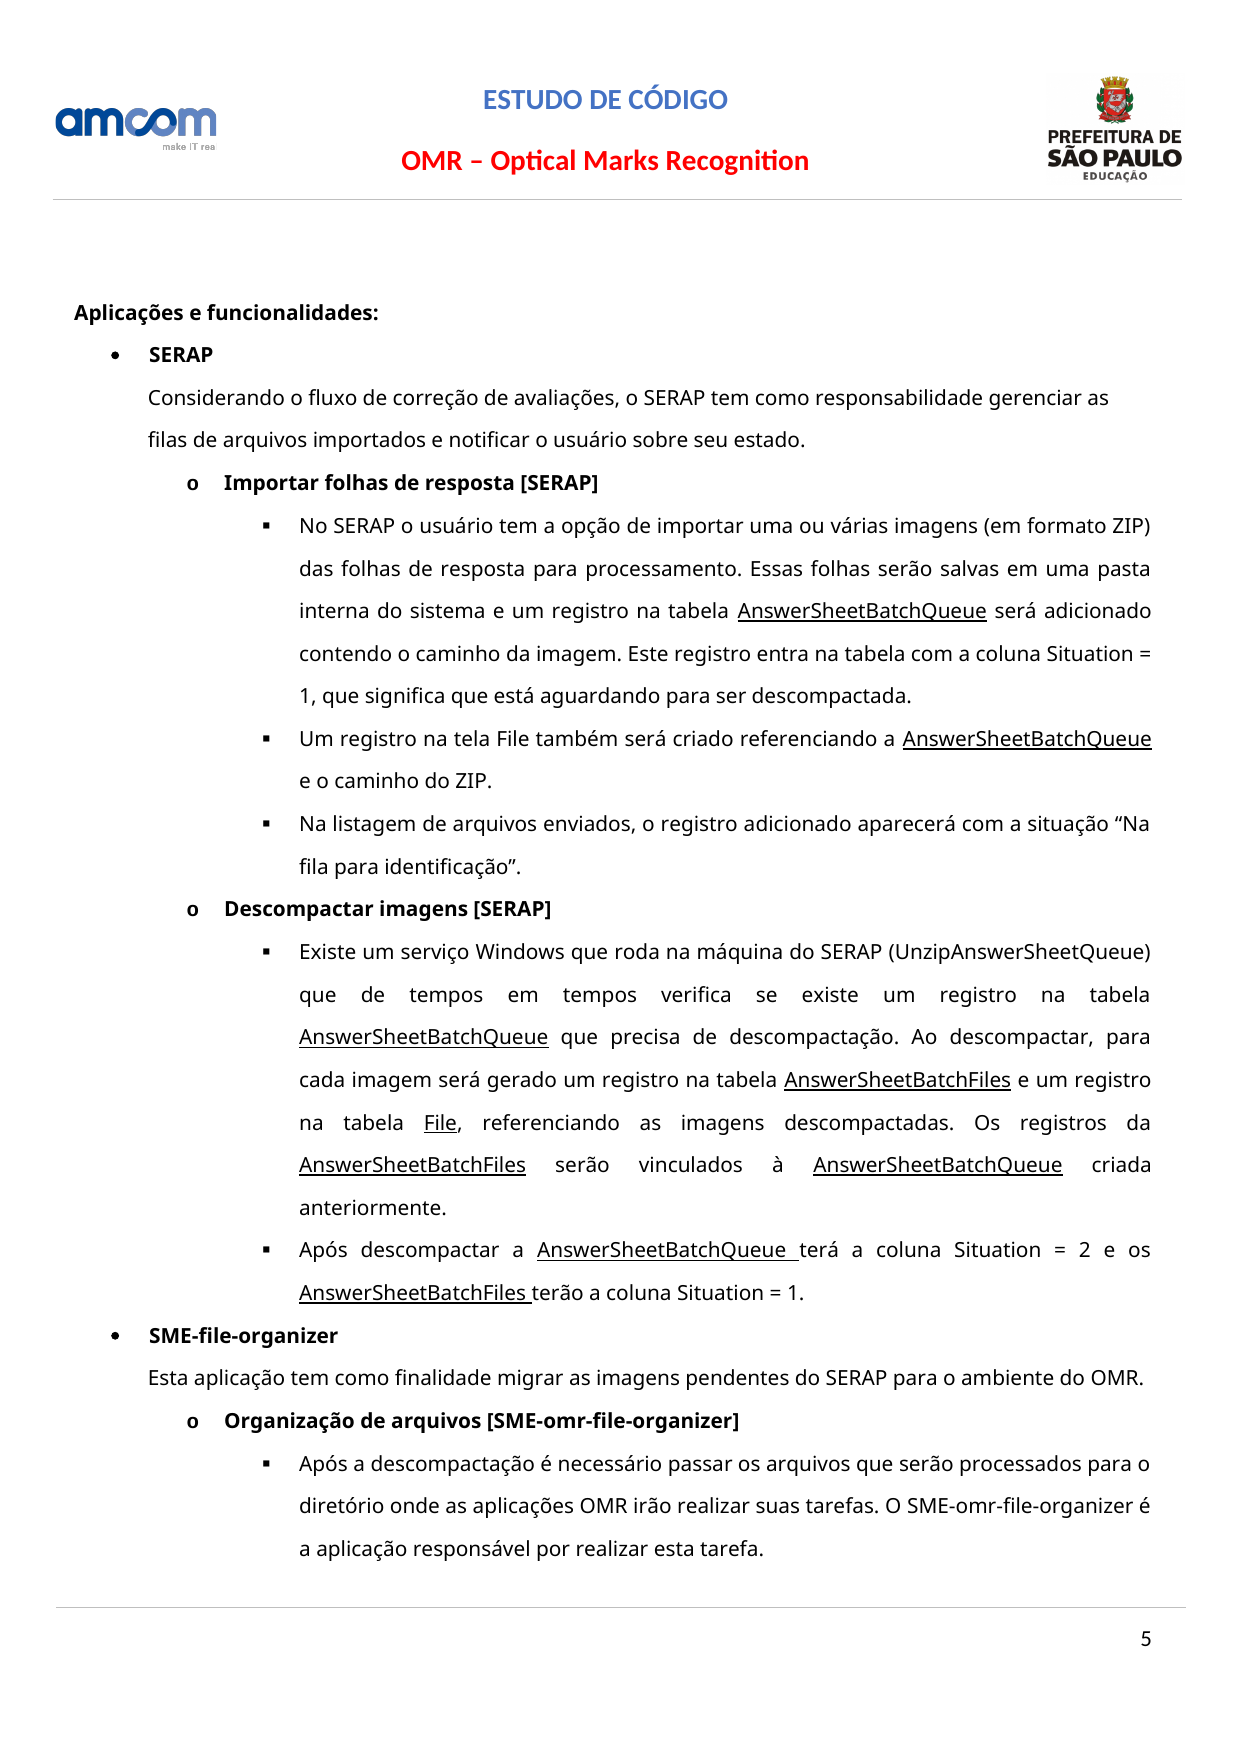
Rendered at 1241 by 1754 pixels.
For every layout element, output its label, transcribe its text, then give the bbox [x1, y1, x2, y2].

list Um registro na tela File também será criado referenciando a AnswerSheetBatchQueue e o caminho do ZIP. [261, 724, 1152, 795]
list Após descompactar a AnswerSheetBatchQueue terá a coluna Situation = 2 e os AnswerSheetBatchFiles terão a coluna Situation = 1. [261, 1236, 1152, 1307]
text Esta aplicação tem como finalidade migrar as imagens pendentes do SERAP para o ambiente do OMR. [74, 1363, 1152, 1392]
list Importar folhas de resposta [SERAP] [186, 468, 1152, 497]
list Descompactar imagens [SERAP] [186, 894, 1152, 923]
list Existe um serviço Windows que roda na máquina do SERAP (UnzipAnswerSheetQueue) que de tempos em tempos verifica se existe um registro na tabela AnswerSheetBatchQueue que precisa de descompactação. Ao descompactar, para cada imagem será gerado um registro na tabela AnswerSheetBatchFiles e um registro na tabela File, referenciando as imagens descompactadas. Os registros da AnswerSheetBatchFiles serão vinculados à AnswerSheetBatchQueue criada anteriormente. [261, 937, 1152, 1221]
list Após a descompactação é necessário passar os arquivos que serão processados para o diretório onde as aplicações OMR irão realizar suas tarefas. O SME-omr-file-organizer é a aplicação responsável por realizar esta tarefa. [261, 1449, 1152, 1562]
list SME-file-organizer [111, 1321, 1152, 1349]
list Na listagem de arquivos enviados, o registro adicionado aparecerá com a situação “Na fila para identificação”. [261, 809, 1152, 880]
list SERAP [111, 340, 1152, 369]
picture [55, 108, 217, 150]
text Aplicações e funcionalidades: [74, 298, 1152, 326]
text Considerando o fluxo de correção de avaliações, o SERAP tem como responsabilidade gerenciar as filas de arquivos importados e notificar o usuário sobre seu estado. [148, 383, 1152, 454]
list No SERAP o usuário tem a opção de importar uma ou várias imagens (em formato ZIP) das folhas de resposta para processamento. Essas folhas serão salvas em uma pasta interna do sistema e um registro na tabela AnswerSheetBatchQueue será adicionado contendo o caminho da imagem. Este registro entra na tabela com a coluna Situation = 1, que significa que está aguardando para ser descompactada. [261, 511, 1152, 710]
picture [1045, 73, 1185, 185]
list Organização de arquivos [SME-omr-file-organizer] [186, 1406, 1152, 1434]
